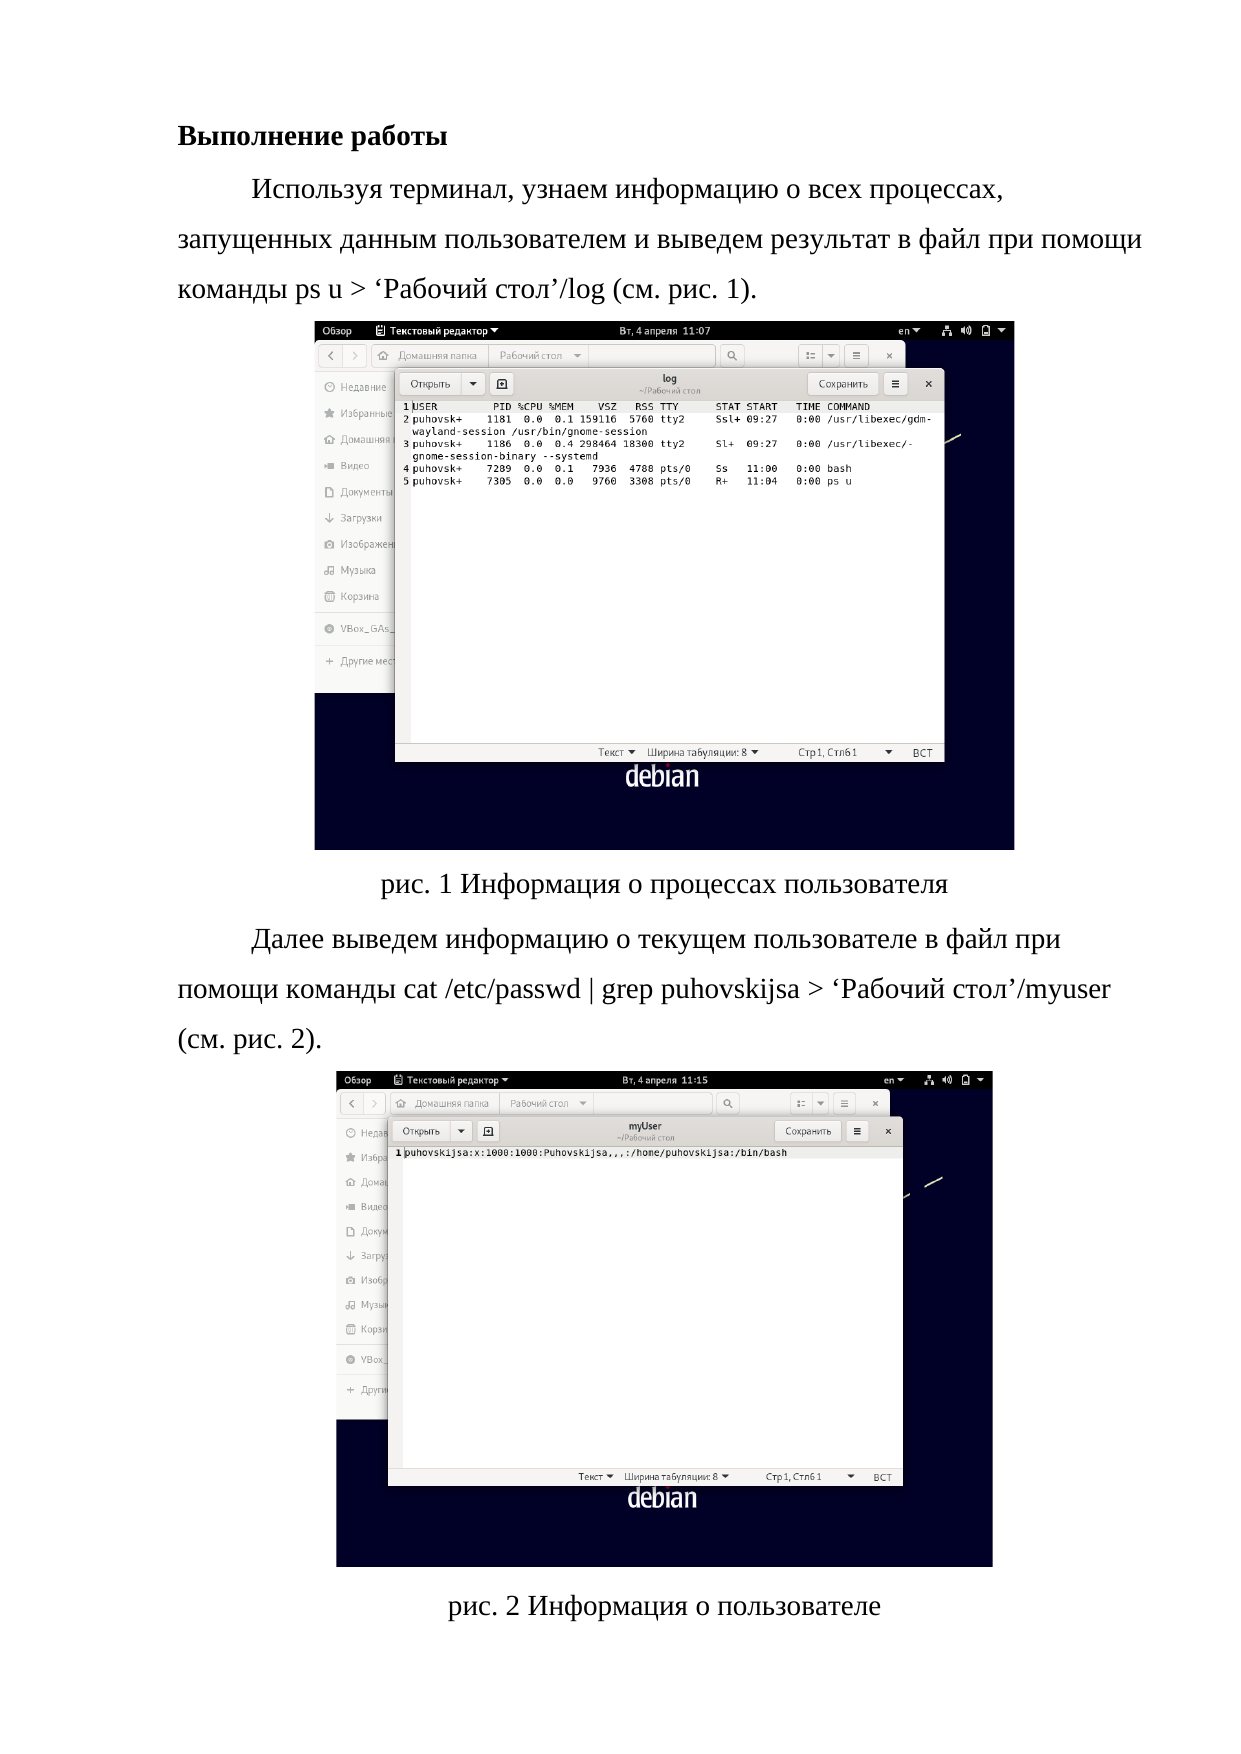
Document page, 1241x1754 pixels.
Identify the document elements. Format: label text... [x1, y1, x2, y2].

picture [314, 321, 1015, 850]
text рис. 2 Информация о пользователе [177, 1588, 1152, 1621]
text Используя терминал, узнаем информацию о всех процессах, запущенных данным пользователем и выведем результат в файл при помощи команды ps u > ‘Рабочий стол’/log (см. рис. 1). [177, 171, 1152, 305]
picture [336, 1071, 993, 1567]
text Выполнение работы [177, 118, 1152, 152]
text Далее выведем информацию о текущем пользователе в файл при помощи команды cat /etc/passwd | grep puhovskijsa > ‘Рабочий стол’/myuser (см. рис. 2). [177, 921, 1152, 1055]
text рис. 1 Информация о процессах пользователя [177, 866, 1152, 900]
